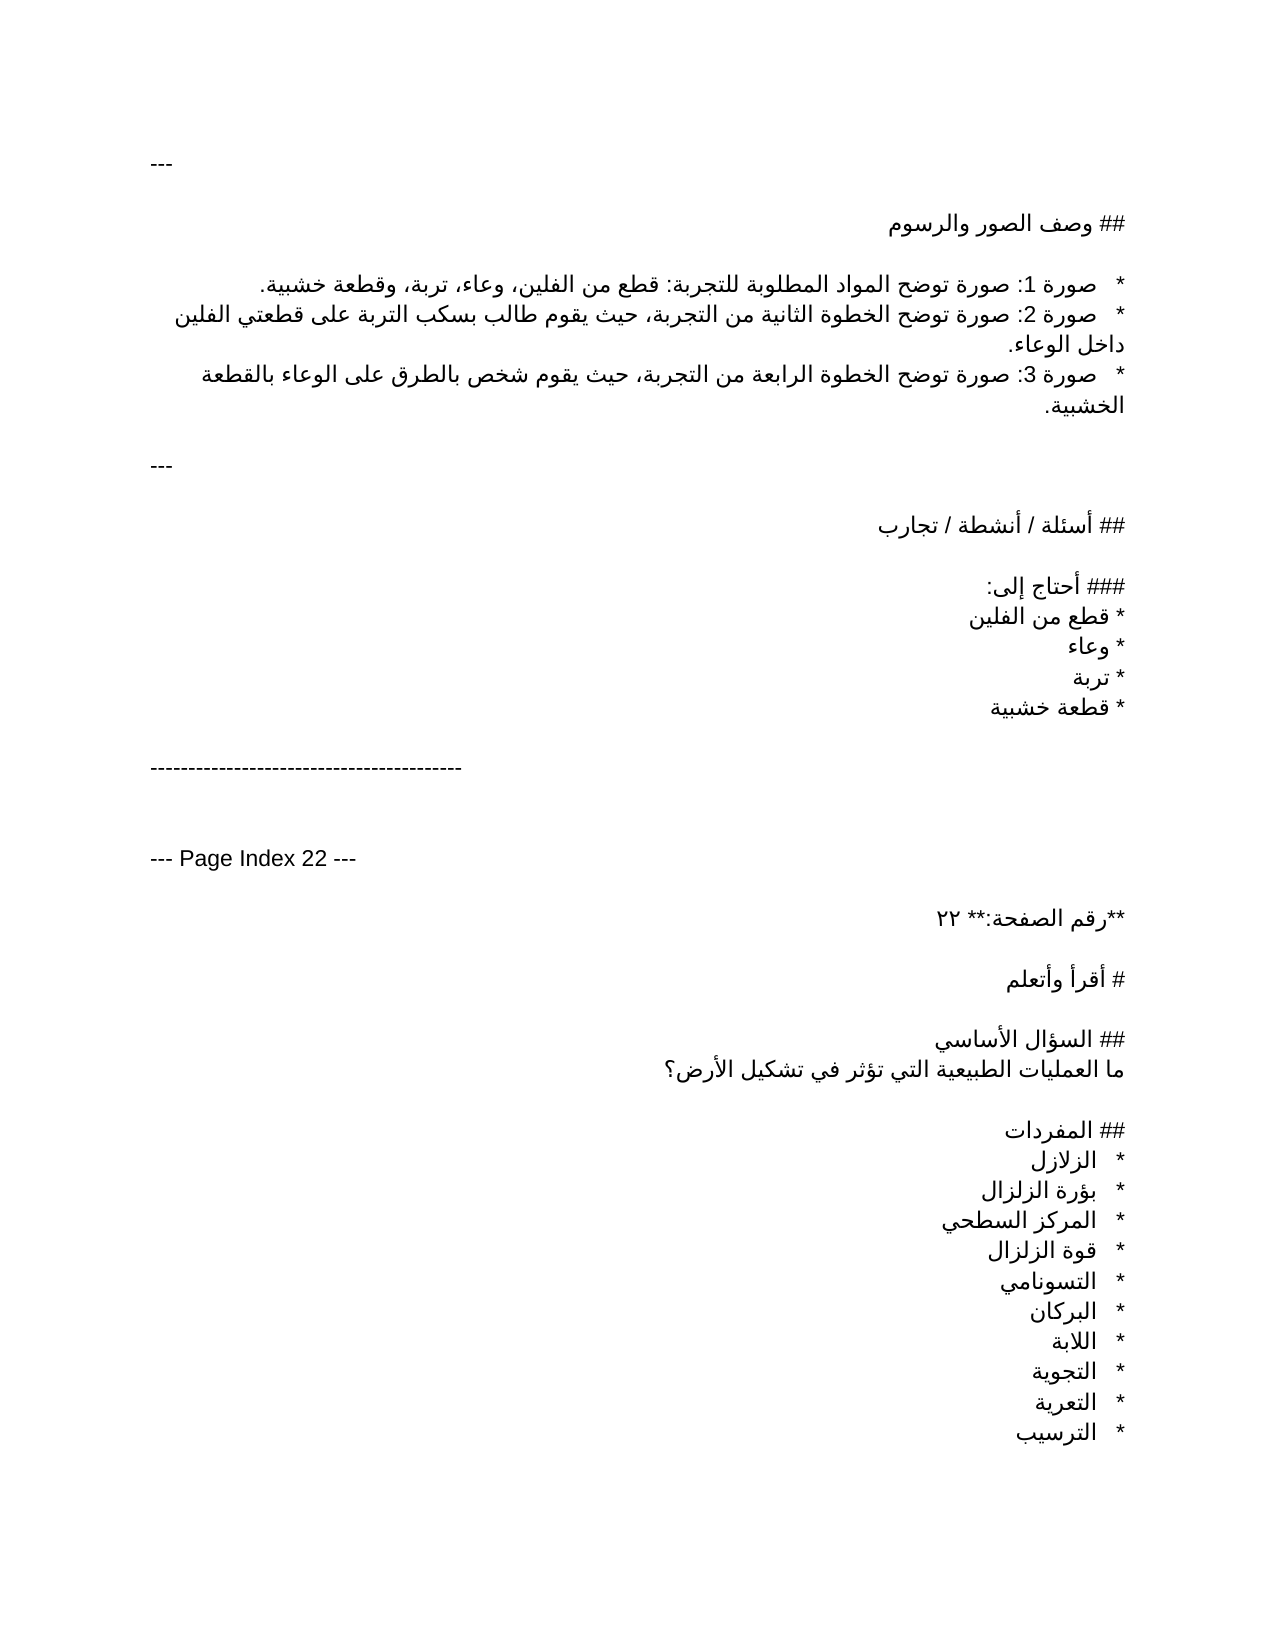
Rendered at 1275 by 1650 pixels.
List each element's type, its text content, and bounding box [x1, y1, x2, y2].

text * قوة الزلزال [150, 1237, 1125, 1264]
text # أقرأ وأتعلم [150, 966, 1125, 992]
text ## المفردات [150, 1117, 1125, 1143]
text * المركز السطحي [150, 1207, 1125, 1234]
text * بؤرة الزلزال [150, 1177, 1125, 1203]
text --- [150, 452, 1125, 478]
text --- [150, 150, 1125, 176]
text * الزلازل [150, 1147, 1125, 1173]
text * الترسيب [150, 1419, 1125, 1445]
text * وعاء [150, 633, 1125, 660]
text ----------------------------------------- [150, 754, 1125, 781]
text * صورة 1: صورة توضح المواد المطلوبة للتجربة: قطع من الفلين، وعاء، تربة، وقطعة خشبية. [150, 271, 1125, 297]
text * صورة 3: صورة توضح الخطوة الرابعة من التجربة، حيث يقوم شخص بالطرق على الوعاء بالقطعة الخشبية. [150, 361, 1125, 418]
text * صورة 2: صورة توضح الخطوة الثانية من التجربة، حيث يقوم طالب بسكب التربة على قطعتي الفلين داخل الوعاء. [150, 301, 1125, 358]
text ## وصف الصور والرسوم [150, 210, 1125, 237]
text * التجوية [150, 1358, 1125, 1385]
text ### أحتاج إلى: [150, 573, 1125, 599]
text ما العمليات الطبيعية التي تؤثر في تشكيل الأرض؟ [150, 1056, 1125, 1083]
text * التسونامي [150, 1268, 1125, 1294]
text --- Page Index 22 --- [150, 845, 1125, 871]
text * اللابة [150, 1328, 1125, 1354]
text * البركان [150, 1298, 1125, 1324]
text * قطعة خشبية [150, 694, 1125, 720]
text **رقم الصفحة:** ٢٢ [150, 905, 1125, 932]
text ## أسئلة / أنشطة / تجارب [150, 512, 1125, 539]
text ## السؤال الأساسي [150, 1026, 1125, 1052]
text * التعرية [150, 1388, 1125, 1415]
text * تربة [150, 663, 1125, 690]
text * قطع من الفلين [150, 603, 1125, 629]
